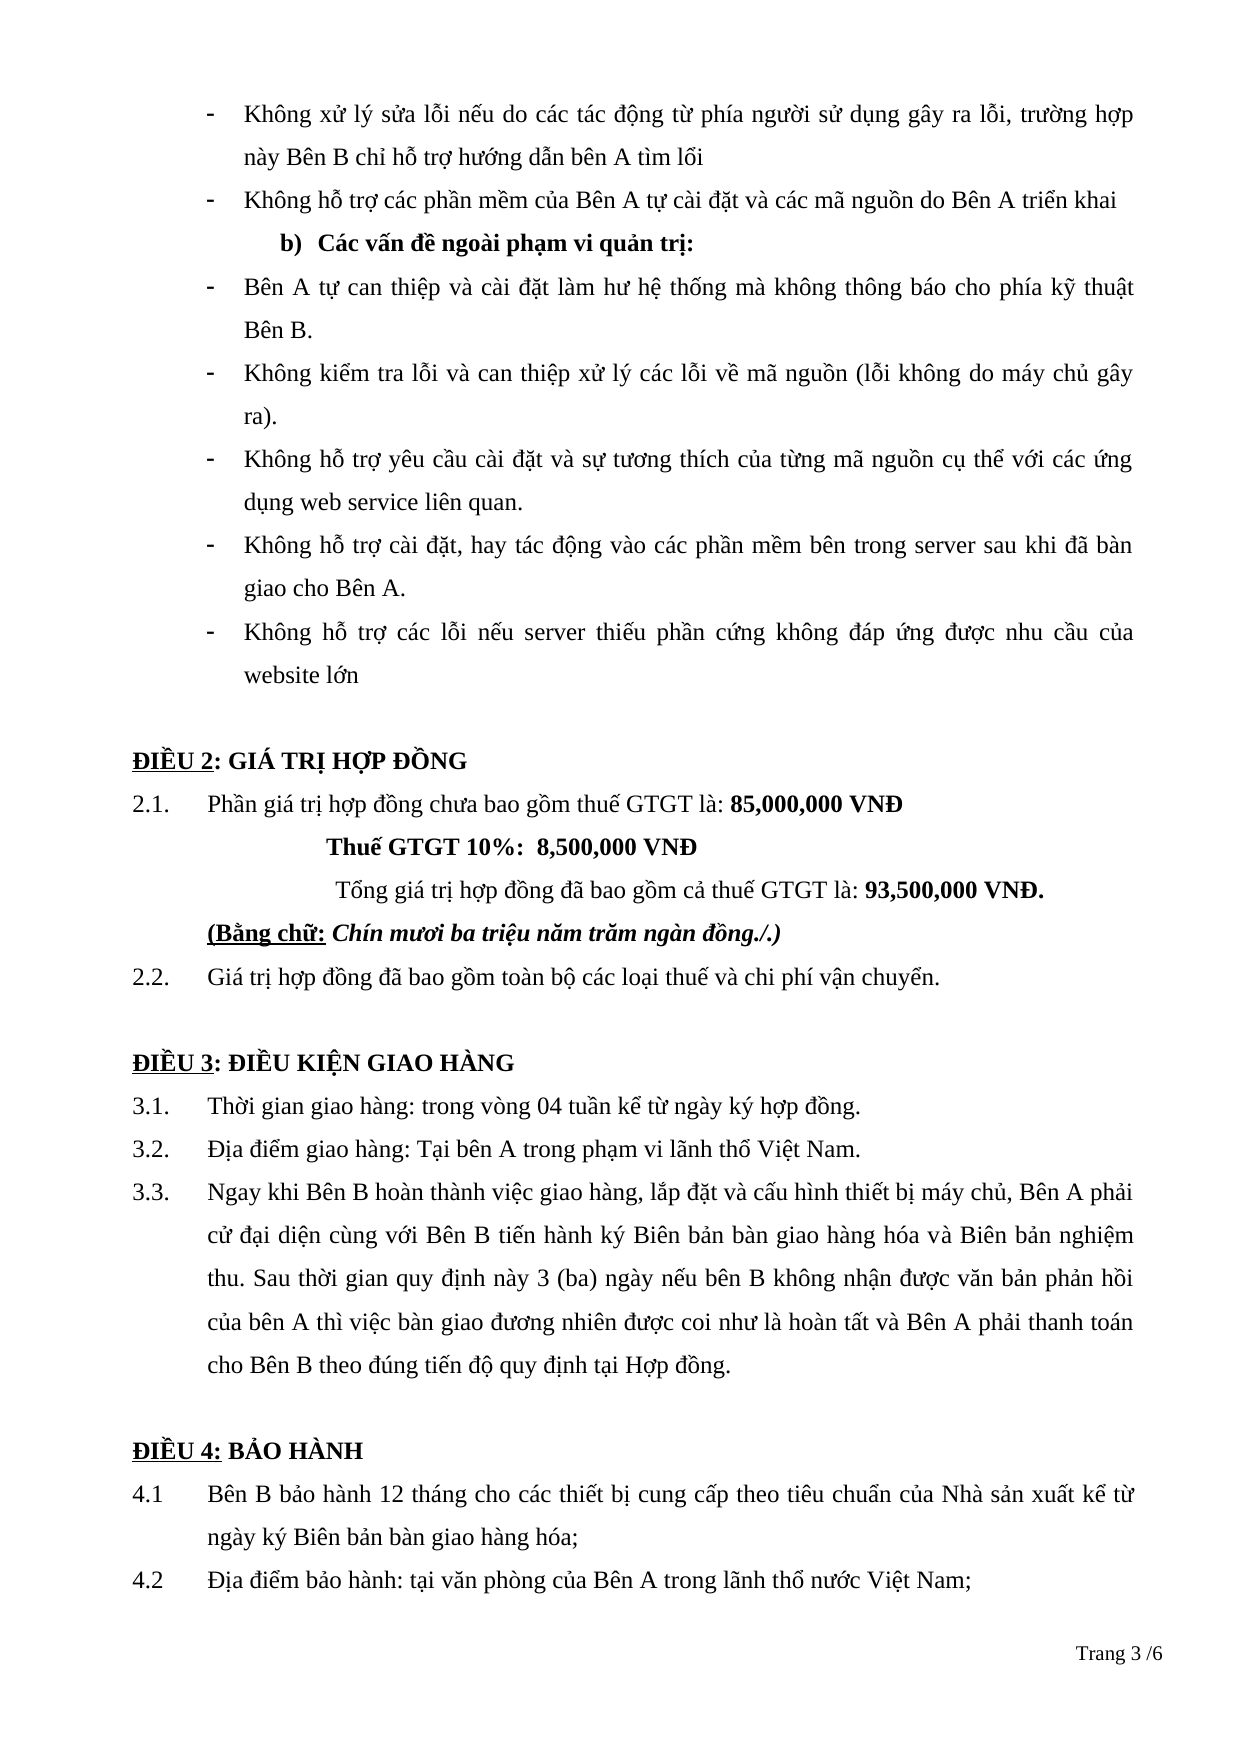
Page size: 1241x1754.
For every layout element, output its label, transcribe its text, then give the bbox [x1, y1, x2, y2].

list Ngay khi Bên B hoàn thành việc giao hàng, lắp đặt và cấu hình thiết bị máy chủ, Bên A phải cử đại diện cùng với Bên B tiến hành ký Biên bản bàn giao hàng hóa và Biên bản nghiệm thu. Sau thời gian quy định này 3 (ba) ngày nếu bên B không nhận được văn bản phản hồi của bên A thì việc bàn giao đương nhiên được coi như là hoàn tất và Bên A phải thanh toán cho Bên B theo đúng tiến độ quy định tại Hợp đồng. [132, 1177, 1135, 1378]
text Thuế GTGT 10%: 8,500,000 VNĐ [207, 832, 1135, 861]
list Địa điểm bảo hành: tại văn phòng của Bên A trong lãnh thổ nước Việt Nam; [132, 1565, 1135, 1594]
list Giá trị hợp đồng đã bao gồm toàn bộ các loại thuế và chi phí vận chuyển. [132, 962, 1135, 990]
text (Bằng chữ: Chín mươi ba triệu năm trăm ngàn đồng./.) [207, 918, 1135, 947]
list Thời gian giao hàng: trong vòng 04 tuần kể từ ngày ký hợp đồng. [132, 1091, 1135, 1120]
subtitle ĐIỀU 4: BẢO HÀNH [132, 1436, 1135, 1465]
list Phần giá trị hợp đồng chưa bao gồm thuế GTGT là: 85,000,000 VNĐ [132, 789, 1135, 818]
list Không hỗ trợ yêu cầu cài đặt và sự tương thích của từng mã nguồn cụ thể với các ứng dụng web service liên quan. [206, 444, 1135, 516]
subtitle ĐIỀU 3: ĐIỀU KIỆN GIAO HÀNG [132, 1048, 1135, 1077]
list Các vấn đề ngoài phạm vi quản trị: [280, 228, 1135, 257]
list Không xử lý sửa lỗi nếu do các tác động từ phía người sử dụng gây ra lỗi, trường hợp này Bên B chỉ hỗ trợ hướng dẫn bên A tìm lổi [206, 99, 1135, 171]
text Tổng giá trị hợp đồng đã bao gồm cả thuế GTGT là: 93,500,000 VNĐ. [207, 875, 1135, 904]
list Không kiểm tra lỗi và can thiệp xử lý các lỗi về mã nguồn (lỗi không do máy chủ gây ra). [206, 358, 1135, 430]
list Bên B bảo hành 12 tháng cho các thiết bị cung cấp theo tiêu chuẩn của Nhà sản xuất kể từ ngày ký Biên bản bàn giao hàng hóa; [132, 1479, 1135, 1551]
list Bên A tự can thiệp và cài đặt làm hư hệ thống mà không thông báo cho phía kỹ thuật Bên B. [206, 272, 1135, 343]
list Địa điểm giao hàng: Tại bên A trong phạm vi lãnh thổ Việt Nam. [132, 1134, 1135, 1163]
subtitle ĐIỀU 2: GIÁ TRỊ HỢP ĐỒNG [132, 746, 1135, 775]
list Không hỗ trợ cài đặt, hay tác động vào các phần mềm bên trong server sau khi đã bàn giao cho Bên A. [206, 530, 1135, 602]
list Không hỗ trợ các lỗi nếu server thiếu phần cứng không đáp ứng được nhu cầu của website lớn [206, 617, 1135, 688]
list Không hỗ trợ các phần mềm của Bên A tự cài đặt và các mã nguồn do Bên A triển khai [206, 185, 1135, 214]
